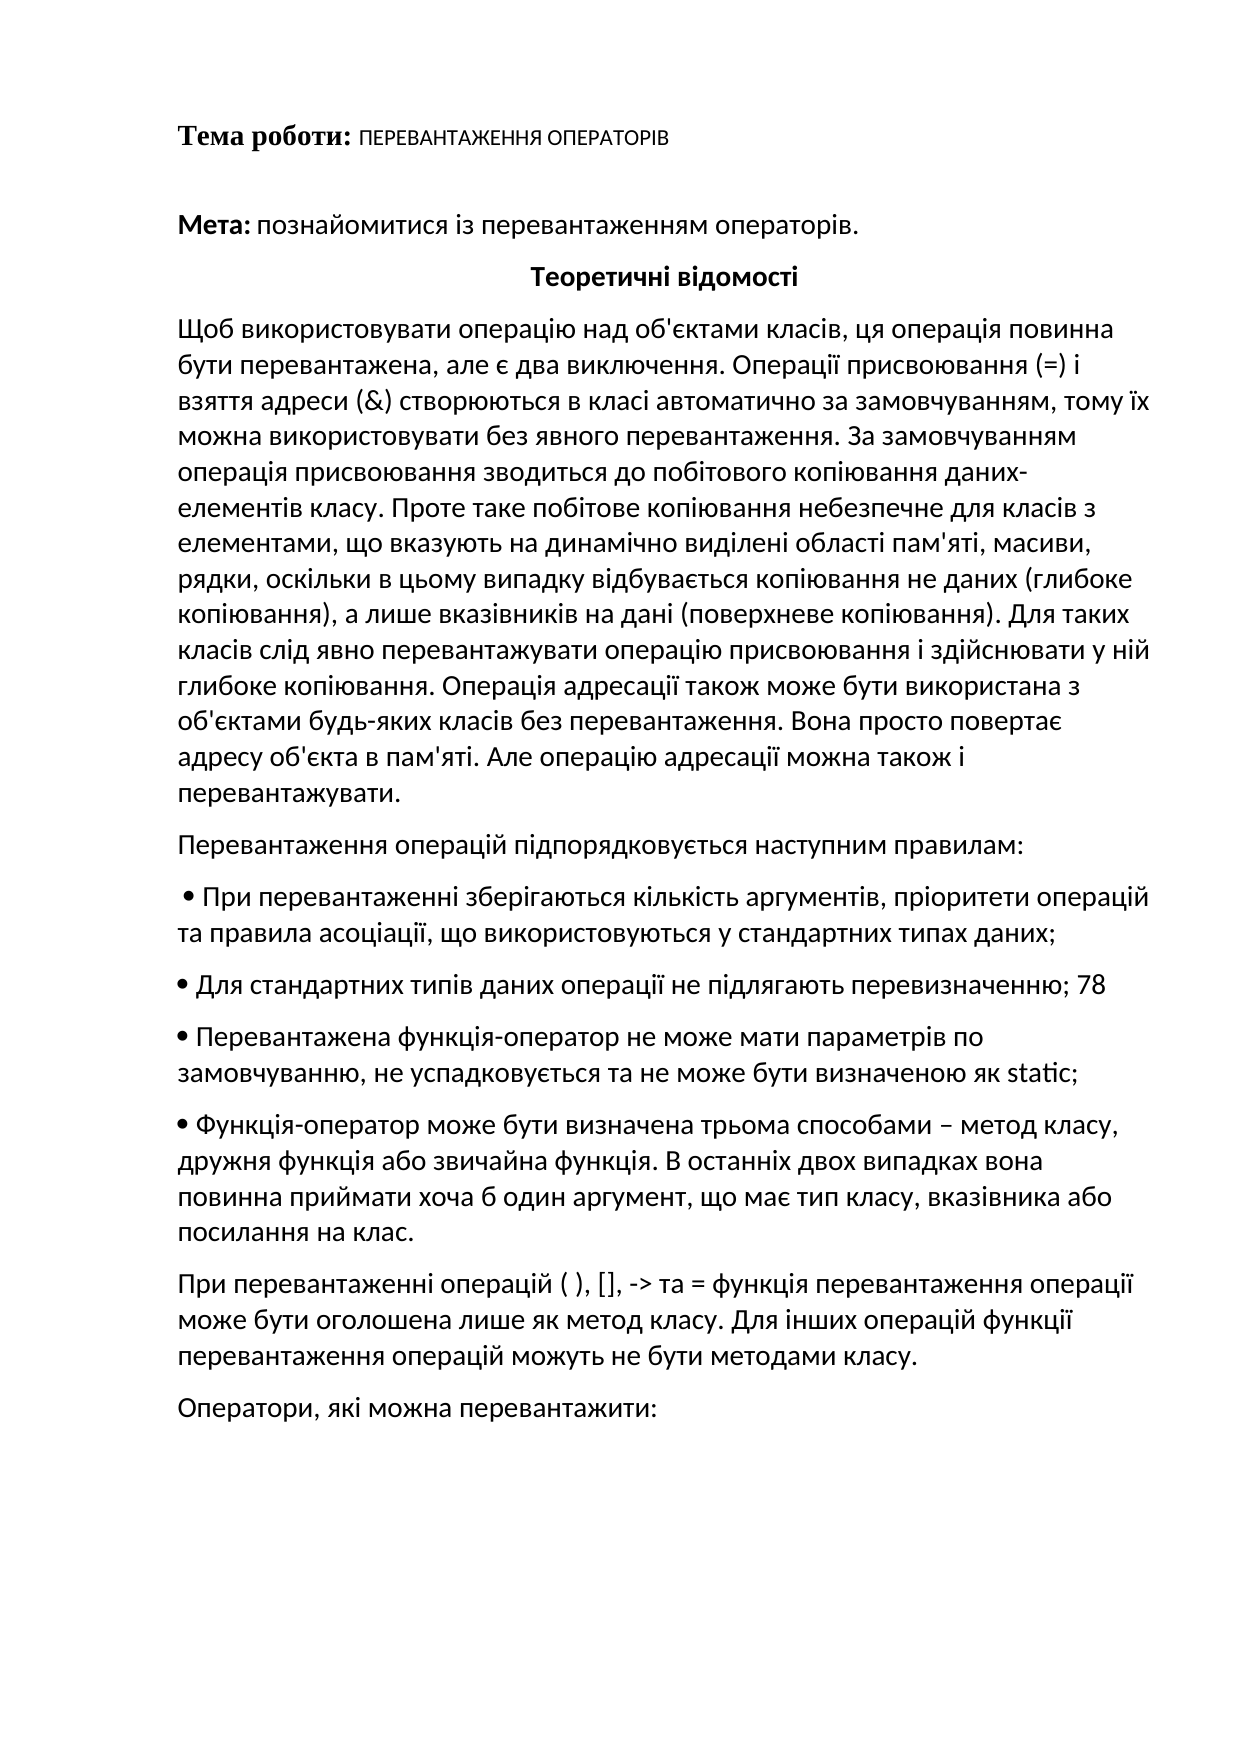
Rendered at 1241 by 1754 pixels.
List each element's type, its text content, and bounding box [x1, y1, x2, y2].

text При перевантаженні операцій ( ), [], -> та = функція перевантаження операції може бути оголошена лише як метод класу. Для інших операцій функції перевантаження операцій можуть не бути методами класу. [177, 1266, 1152, 1372]
text Теоретичні відомості [177, 258, 1152, 294]
text Перевантаження операцій підпорядковується наступним правилам: [177, 826, 1152, 862]
text Оператори, які можна перевантажити: [177, 1389, 1152, 1425]
text Мета: познайомитися із перевантаженням операторів. [177, 206, 1152, 242]
text Функція-оператор може бути визначена трьома способами – метод класу, дружня функція або звичайна функція. В останніх двох випадках вона повинна приймати хоча б один аргумент, що має тип класу, вказівника або посилання на клас. [177, 1106, 1152, 1249]
text Для стандартних типів даних операції не підлягають перевизначенню; 78 [177, 966, 1152, 1002]
text Перевантажена функція-оператор не може мати параметрів по замовчуванню, не успадковується та не може бути визначеною як static; [177, 1018, 1152, 1090]
text При перевантаженні зберігаються кількість аргументів, пріоритети операцій та правила асоціації, що використовуються у стандартних типах даних; [177, 878, 1152, 949]
text Тема роботи: ПЕРЕВАНТАЖЕННЯ ОПЕРАТОРІВ [177, 118, 1152, 152]
text Щоб використовувати операцію над об'єктами класів, ця операція повинна бути перевантажена, але є два виключення. Операції присвоювання (=) і взяття адреси (&) створюються в класі автоматично за замовчуванням, тому їх можна використовувати без явного перевантаження. За замовчуванням операція присвоювання зводиться до побітового копіювання даних-елементів класу. Проте таке побітове копіювання небезпечне для класів з елементами, що вказують на динамічно виділені області пам'яті, масиви, рядки, оскільки в цьому випадку відбувається копіювання не даних (глибоке копіювання), а лише вказівників на дані (поверхневе копіювання). Для таких класів слід явно перевантажувати операцію присвоювання і здійснювати у ній глибоке копіювання. Операція адресації також може бути використана з об'єктами будь-яких класів без перевантаження. Вона просто повертає адресу об'єкта в пам'яті. Але операцію адресації можна також і перевантажувати. [177, 311, 1152, 809]
